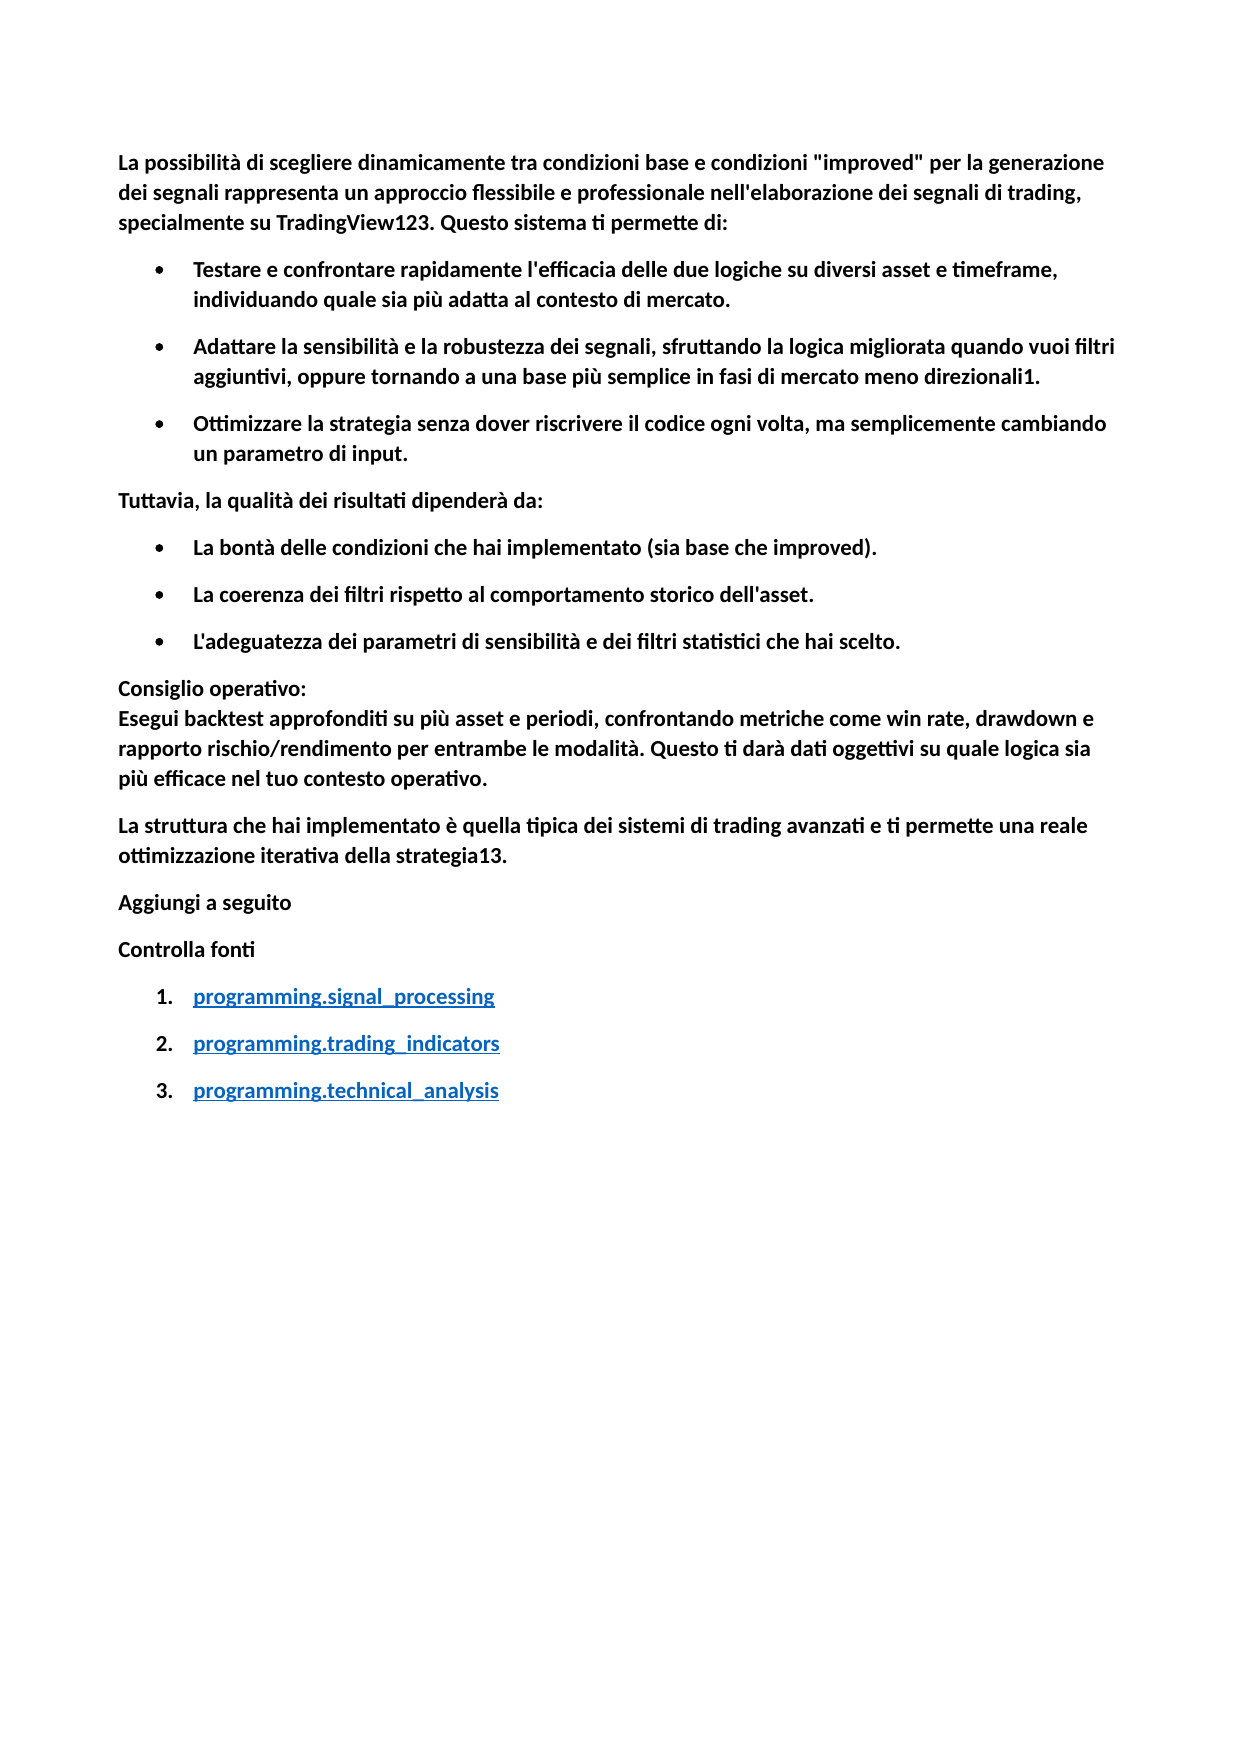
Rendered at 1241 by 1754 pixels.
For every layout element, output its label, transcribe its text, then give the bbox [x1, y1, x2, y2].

text La struttura che hai implementato è quella tipica dei sistemi di trading avanzati e ti permette una reale ottimizzazione iterativa della strategia13. [118, 811, 1122, 869]
text Aggiungi a seguito [118, 888, 1122, 916]
text Tuttavia, la qualità dei risultati dipenderà da: [118, 486, 1122, 514]
list programming.technical_analysis [156, 1076, 1122, 1104]
text Consiglio operativo: Esegui backtest approfonditi su più asset e periodi, confrontando metriche come win rate, drawdown e rapporto rischio/rendimento per entrambe le modalità. Questo ti darà dati oggettivi su quale logica sia più efficace nel tuo contesto operativo. [118, 674, 1122, 792]
list La coerenza dei filtri rispetto al comportamento storico dell'asset. [156, 580, 1122, 608]
list Adattare la sensibilità e la robustezza dei segnali, sfruttando la logica migliorata quando vuoi filtri aggiuntivi, oppure tornando a una base più semplice in fasi di mercato meno direzionali1. [156, 332, 1122, 390]
list programming.trading_indicators [156, 1029, 1122, 1057]
list Ottimizzare la strategia senza dover riscrivere il codice ogni volta, ma semplicemente cambiando un parametro di input. [156, 409, 1122, 467]
list Testare e confrontare rapidamente l'efficacia delle due logiche su diversi asset e timeframe, individuando quale sia più adatta al contesto di mercato. [156, 255, 1122, 313]
text La possibilità di scegliere dinamicamente tra condizioni base e condizioni "improved" per la generazione dei segnali rappresenta un approccio flessibile e professionale nell'elaborazione dei segnali di trading, specialmente su TradingView123. Questo sistema ti permette di: [118, 148, 1122, 236]
list programming.signal_processing [156, 982, 1122, 1010]
text Controlla fonti [118, 935, 1122, 963]
list La bontà delle condizioni che hai implementato (sia base che improved). [156, 533, 1122, 561]
list L'adeguatezza dei parametri di sensibilità e dei filtri statistici che hai scelto. [156, 627, 1122, 655]
